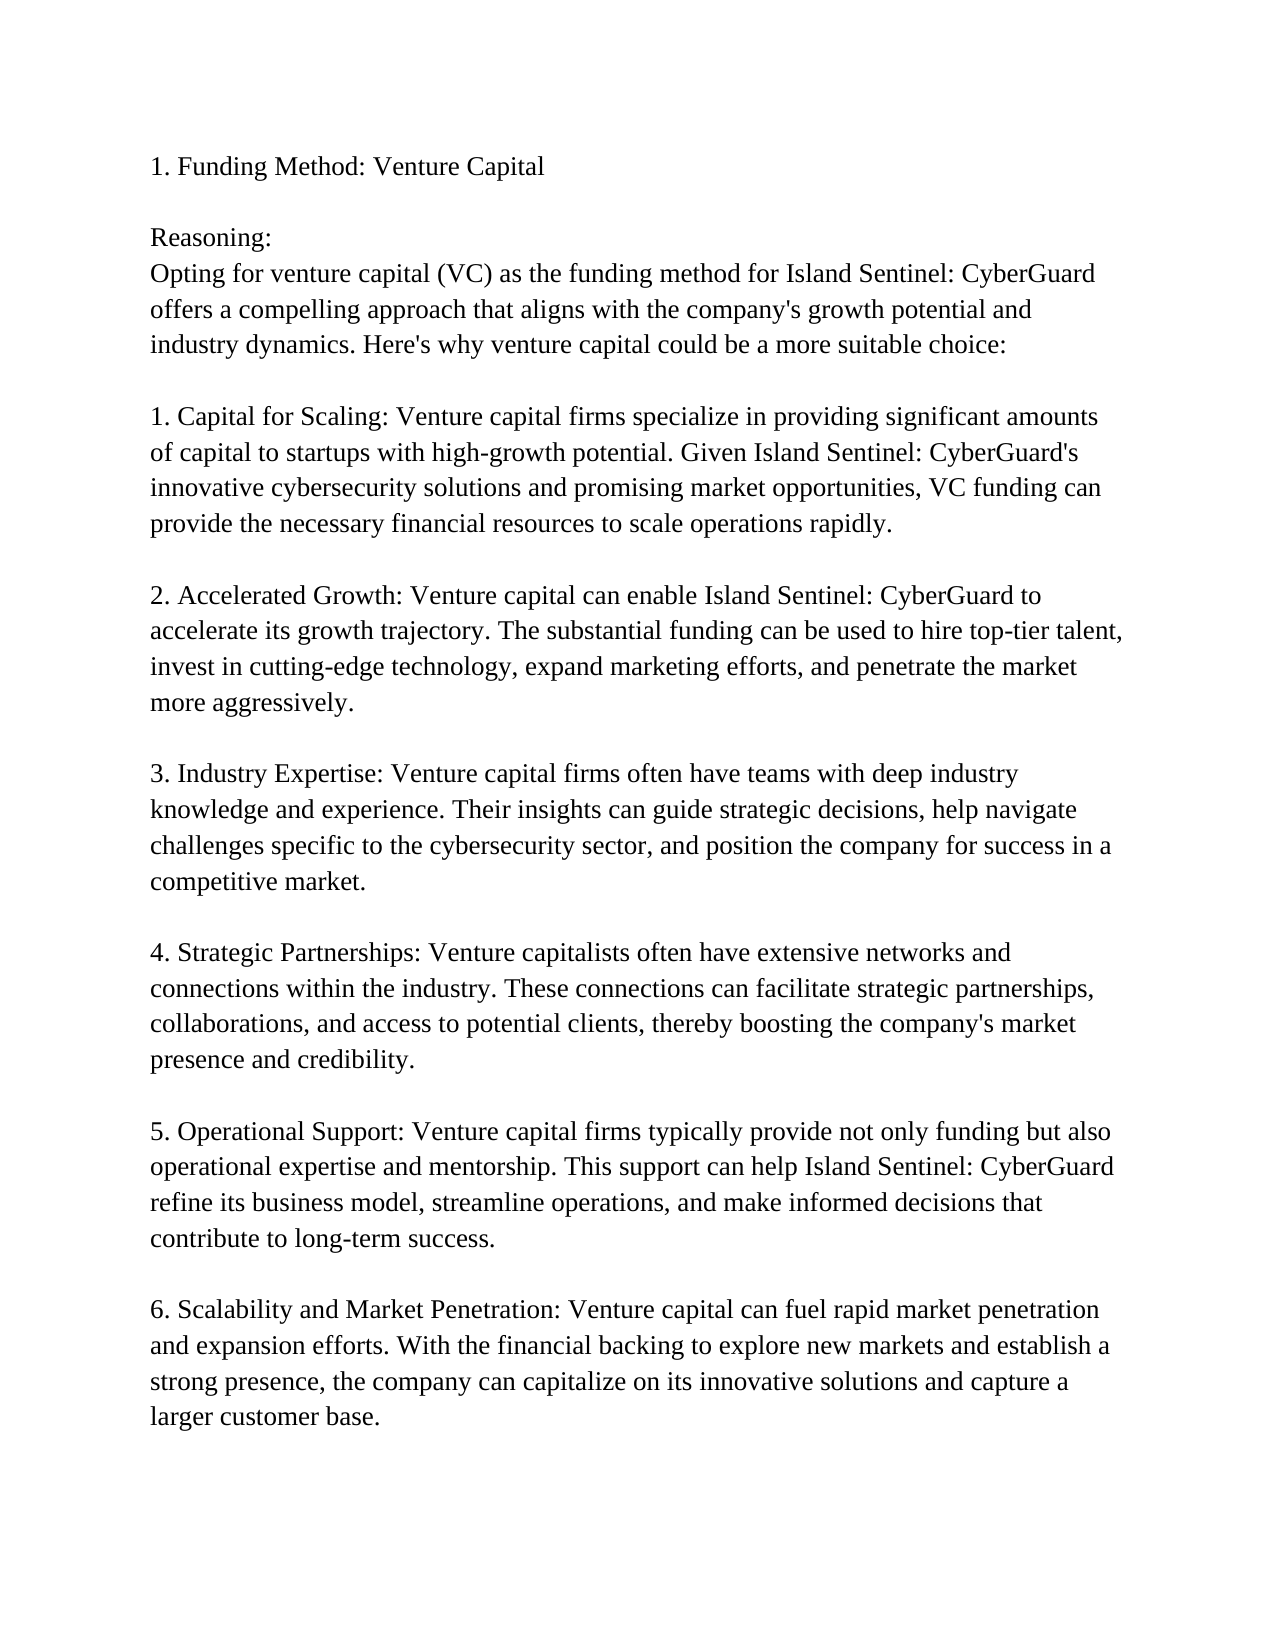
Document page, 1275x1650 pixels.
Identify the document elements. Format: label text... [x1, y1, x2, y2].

text 3. Industry Expertise: Venture capital firms often have teams with deep industry knowledge and experience. Their insights can guide strategic decisions, help navigate challenges specific to the cybersecurity sector, and position the company for success in a competitive market. [150, 757, 1125, 896]
text 2. Accelerated Growth: Venture capital can enable Island Sentinel: CyberGuard to accelerate its growth trajectory. The substantial funding can be used to hire top-tier talent, invest in cutting-edge technology, expand marketing efforts, and penetrate the market more aggressively. [150, 579, 1125, 717]
text Opting for venture capital (VC) as the funding method for Island Sentinel: CyberGuard offers a compelling approach that aligns with the company's growth potential and industry dynamics. Here's why venture capital could be a more suitable choice: [150, 257, 1125, 360]
text 6. Scalability and Market Penetration: Venture capital can fuel rapid market penetration and expansion efforts. With the financial backing to explore new markets and establish a strong presence, the company can capitalize on its innovative solutions and capture a larger customer base. [150, 1293, 1125, 1432]
text Reasoning: [150, 221, 1125, 253]
text 1. Capital for Scaling: Venture capital firms specialize in providing significant amounts of capital to startups with high-growth potential. Given Island Sentinel: CyberGuard's innovative cybersecurity solutions and promising market opportunities, VC funding can provide the necessary financial resources to scale operations rapidly. [150, 400, 1125, 538]
text 4. Strategic Partnerships: Venture capitalists often have extensive networks and connections within the industry. These connections can facilitate strategic partnerships, collaborations, and access to potential clients, thereby boosting the company's market presence and credibility. [150, 936, 1125, 1074]
text 5. Operational Support: Venture capital firms typically provide not only funding but also operational expertise and mentorship. This support can help Island Sentinel: CyberGuard refine its business model, streamline operations, and make informed decisions that contribute to long-term success. [150, 1115, 1125, 1253]
text 1. Funding Method: Venture Capital [150, 150, 1125, 181]
